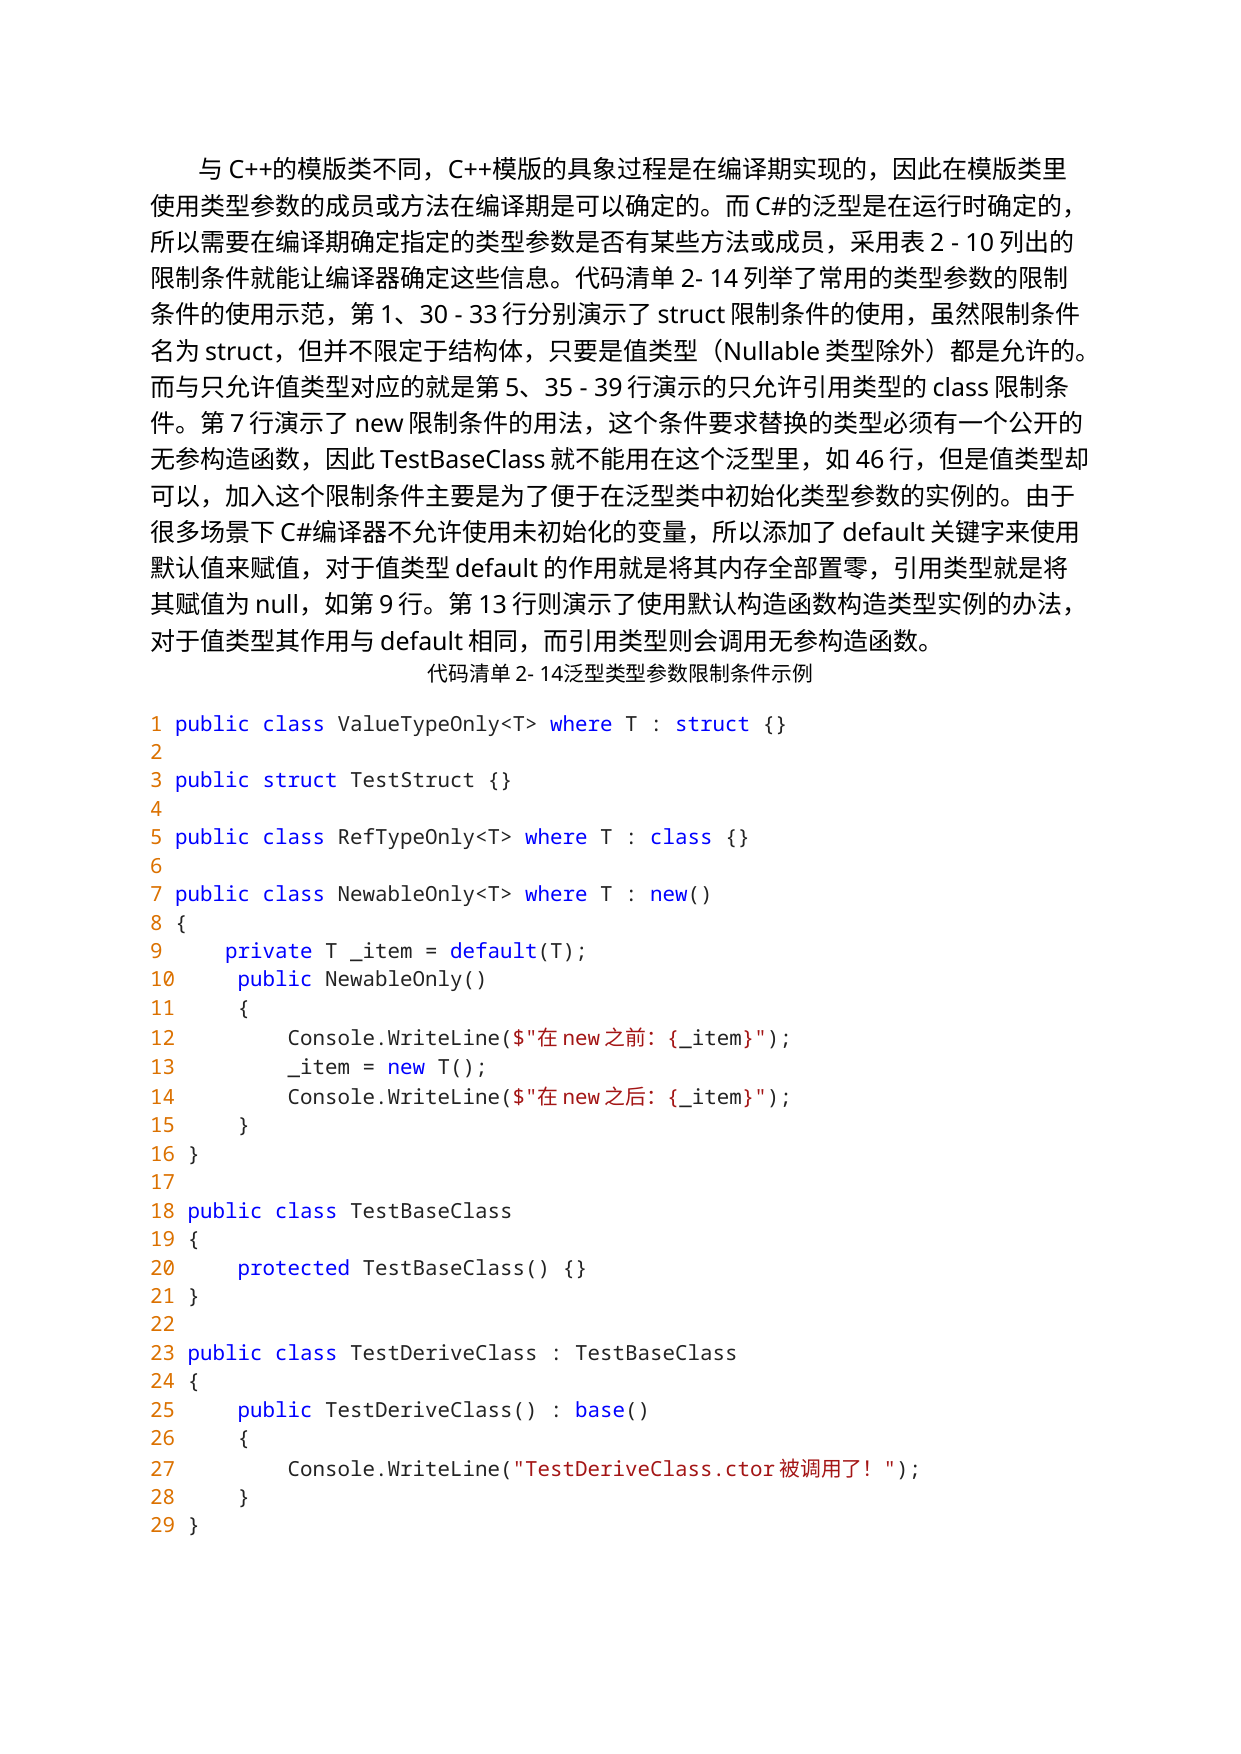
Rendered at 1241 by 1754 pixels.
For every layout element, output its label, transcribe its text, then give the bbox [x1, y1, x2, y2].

text 与C++的模版类不同，C++模版的具象过程是在编译期实现的，因此在模版类里使用类型参数的成员或方法在编译期是可以确定的。而C#的泛型是在运行时确定的，所以需要在编译期确定指定的类型参数是否有某些方法或成员，采用表2 - 10列出的限制条件就能让编译器确定这些信息。代码清单 2- 13列举了常用的类型参数的限制条件的使用示范，第1、30 - 33行分别演示了struct限制条件的使用，虽然限制条件名为struct，但并不限定于结构体，只要是值类型（Nullable类型除外）都是允许的。而与只允许值类型对应的就是第5、35 - 39行演示的只允许引用类型的class限制条件。第7行演示了new限制条件的用法，这个条件要求替换的类型必须有一个公开的无参构造函数，因此TestBaseClass就不能用在这个泛型里，如46行，但是值类型却可以，加入这个限制条件主要是为了便于在泛型类中初始化类型参数的实例的。由于很多场景下C#编译器不允许使用未初始化的变量，所以添加了default关键字来使用默认值来赋值，对于值类型default的作用就是将其内存全部置零，引用类型就是将其赋值为null，如第9行。第13行则演示了使用默认构造函数构造类型实例的办法，对于值类型其作用与default相同，而引用类型则会调用无参构造函数。 [150, 150, 1090, 657]
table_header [139, 709, 1101, 1539]
text 代码清单 2- 14泛型类型参数限制条件示例 [150, 657, 1090, 688]
